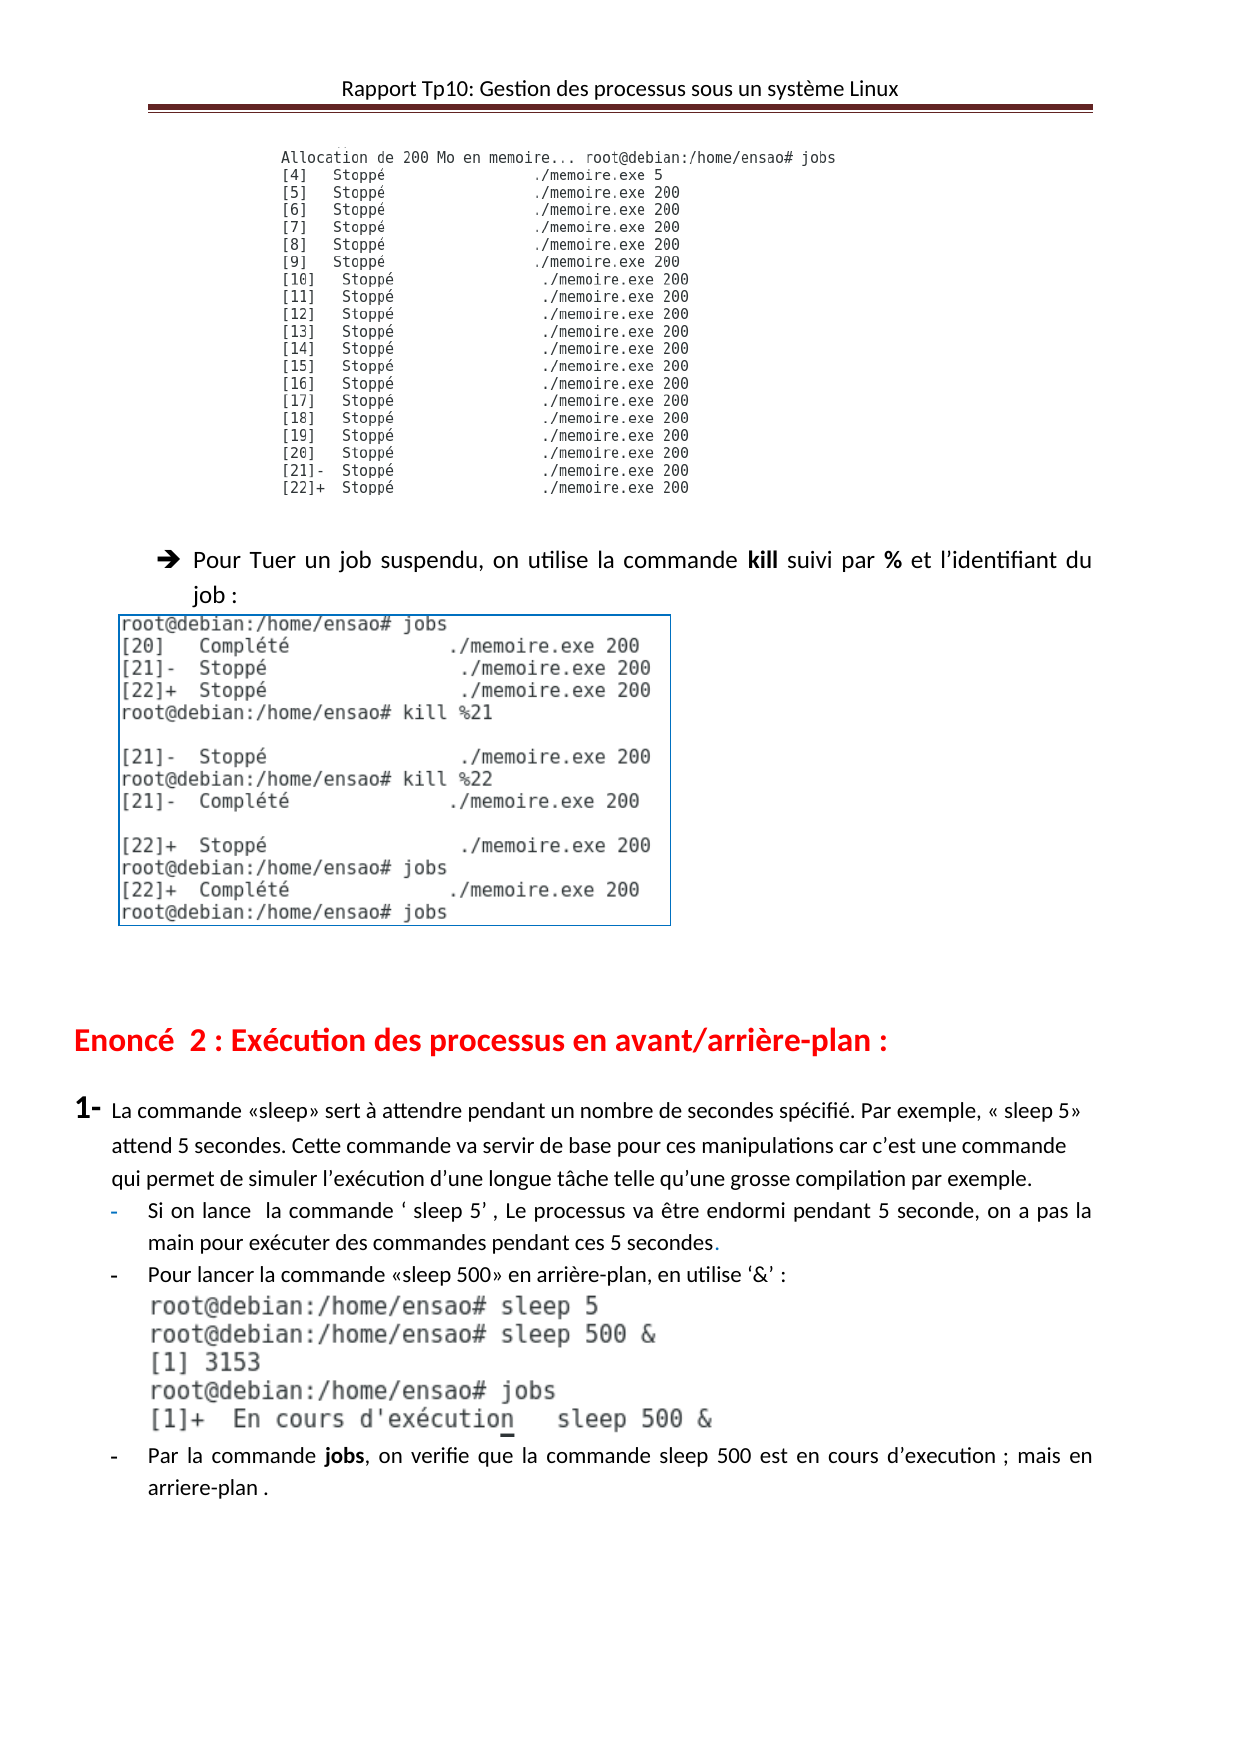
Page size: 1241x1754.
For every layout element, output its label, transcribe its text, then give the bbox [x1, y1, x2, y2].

list La commande «sleep» sert à attendre pendant un nombre de secondes spécifié. Par exemple, « sleep 5» attend 5 secondes. Cette commande va servir de base pour ces manipulations car c’est une commande qui permet de simuler l’exécution d’une longue tâche telle qu’une grosse compilation par exemple. [74, 1087, 1093, 1192]
list Pour lancer la commande «sleep 500» en arrière-plan, en utilise ‘&’ : [110, 1260, 1093, 1288]
picture [280, 147, 846, 495]
picture [120, 616, 670, 925]
picture [147, 1292, 729, 1437]
list Si on lance la commande ‘ sleep 5’ , Le processus va être endormi pendant 5 seconde, on a pas la main pour exécuter des commandes pendant ces 5 secondes. [110, 1196, 1093, 1256]
list Par la commande jobs, on verifie que la commande sleep 500 est en cours d’execution ; mais en arriere-plan . [110, 1441, 1093, 1501]
text Enoncé 2 : Exécution des processus en avant/arrière-plan : [74, 1019, 1093, 1060]
list Pour Tuer un job suspendu, on utilise la commande kill suivi par % et l’identifiant du job : [155, 544, 1093, 610]
